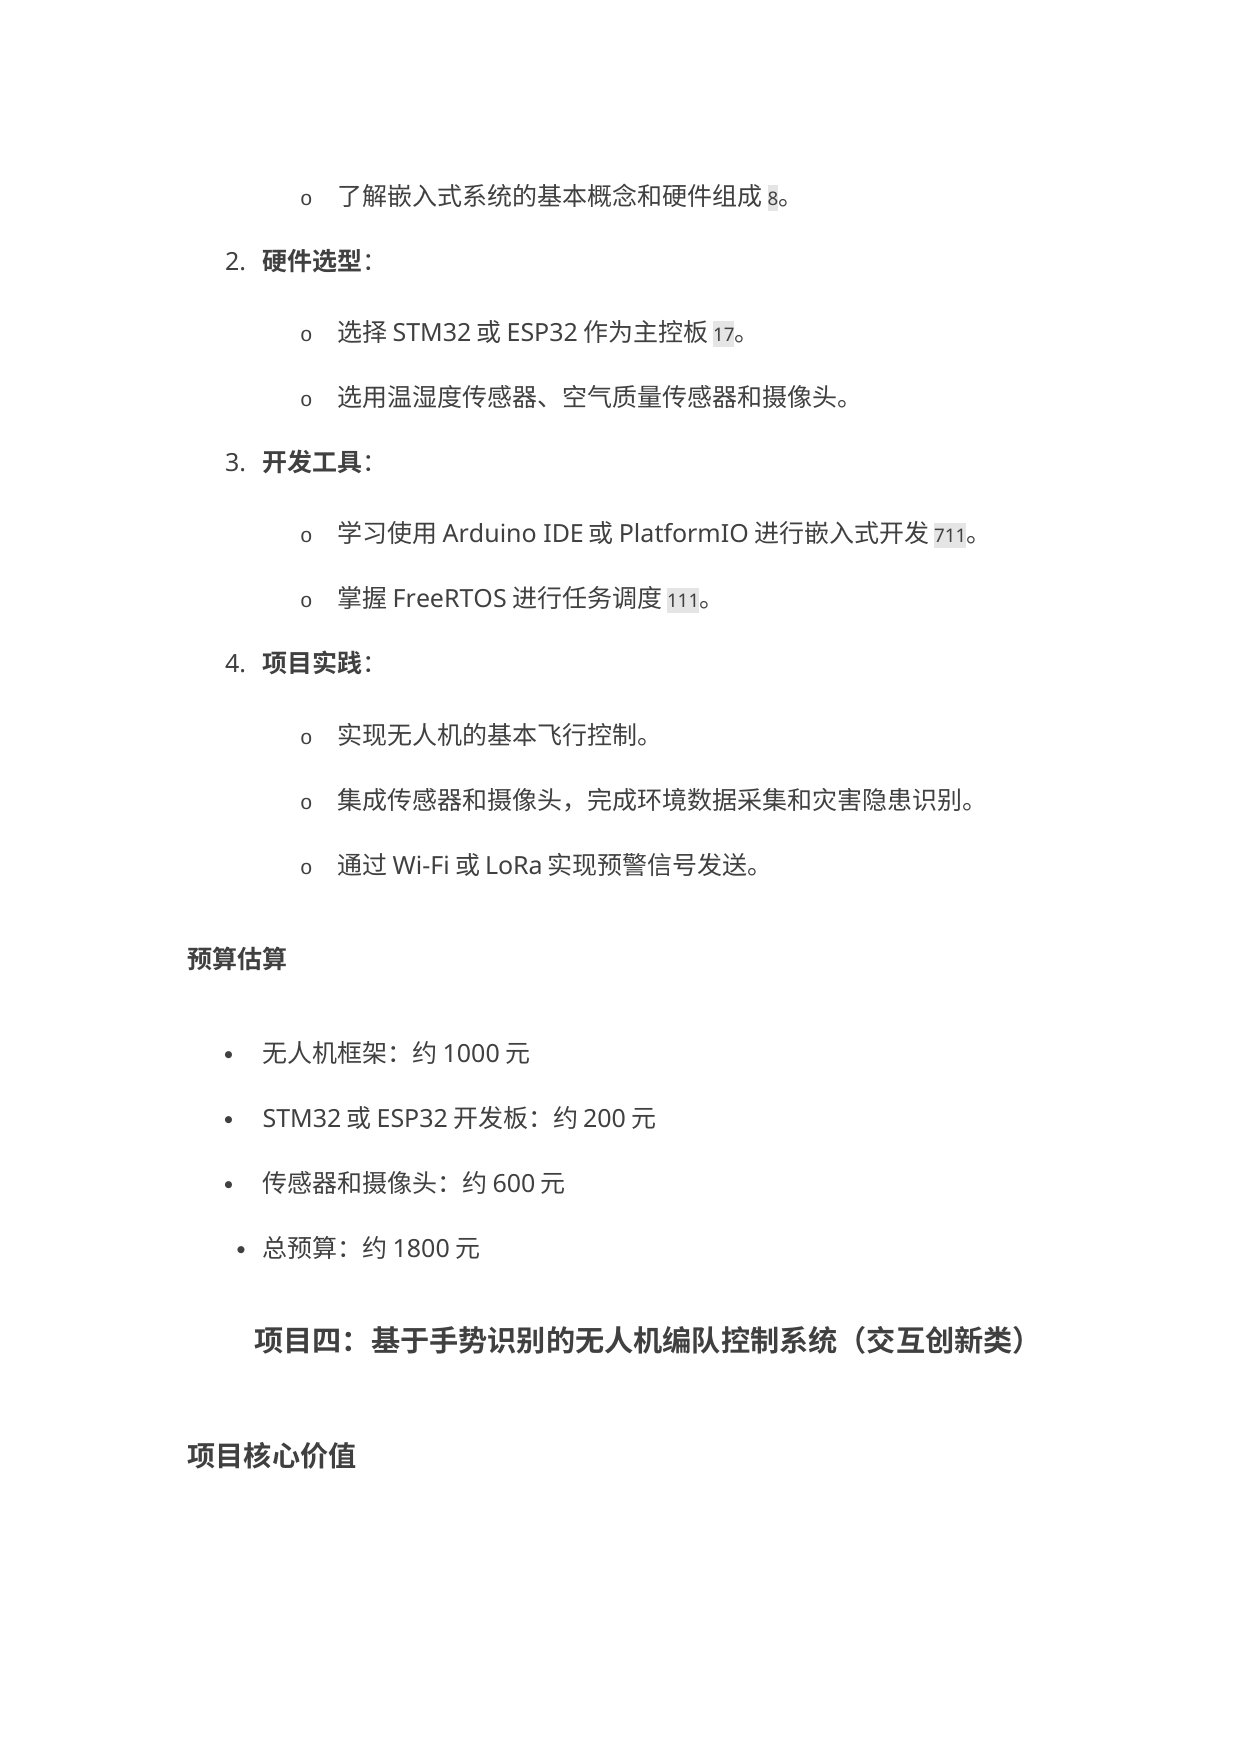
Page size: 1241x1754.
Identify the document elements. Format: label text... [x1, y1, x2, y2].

list 了解嵌入式系统的基本概念和硬件组成8。 [300, 162, 1053, 227]
list STM32或ESP32开发板：约200元 [225, 1084, 1053, 1149]
list 实现无人机的基本飞行控制。 [300, 701, 1053, 766]
list 学习使用Arduino IDE或PlatformIO进行嵌入式开发711。 [300, 499, 1053, 564]
list 选用温湿度传感器、空气质量传感器和摄像头。 [300, 363, 1053, 428]
list 掌握FreeRTOS进行任务调度111。 [300, 564, 1053, 629]
list 项目实践： [225, 629, 1053, 694]
list 集成传感器和摄像头，完成环境数据采集和灾害隐患识别。 [300, 766, 1053, 831]
list 无人机框架：约1000元 [225, 1019, 1053, 1084]
list 硬件选型： [225, 227, 1053, 292]
list 通过Wi-Fi或LoRa实现预警信号发送。 [300, 831, 1053, 896]
subtitle 项目四：基于手势识别的无人机编队控制系统（交互创新类） [187, 1306, 1053, 1371]
list 选择STM32或ESP32作为主控板17。 [300, 298, 1053, 363]
subtitle 项目核心价值 [187, 1421, 1053, 1486]
list 传感器和摄像头：约600元 [225, 1149, 1053, 1214]
list 开发工具： [225, 428, 1053, 493]
list 总预算：约1800元 [187, 1214, 1053, 1279]
text 预算估算 [187, 925, 1053, 990]
